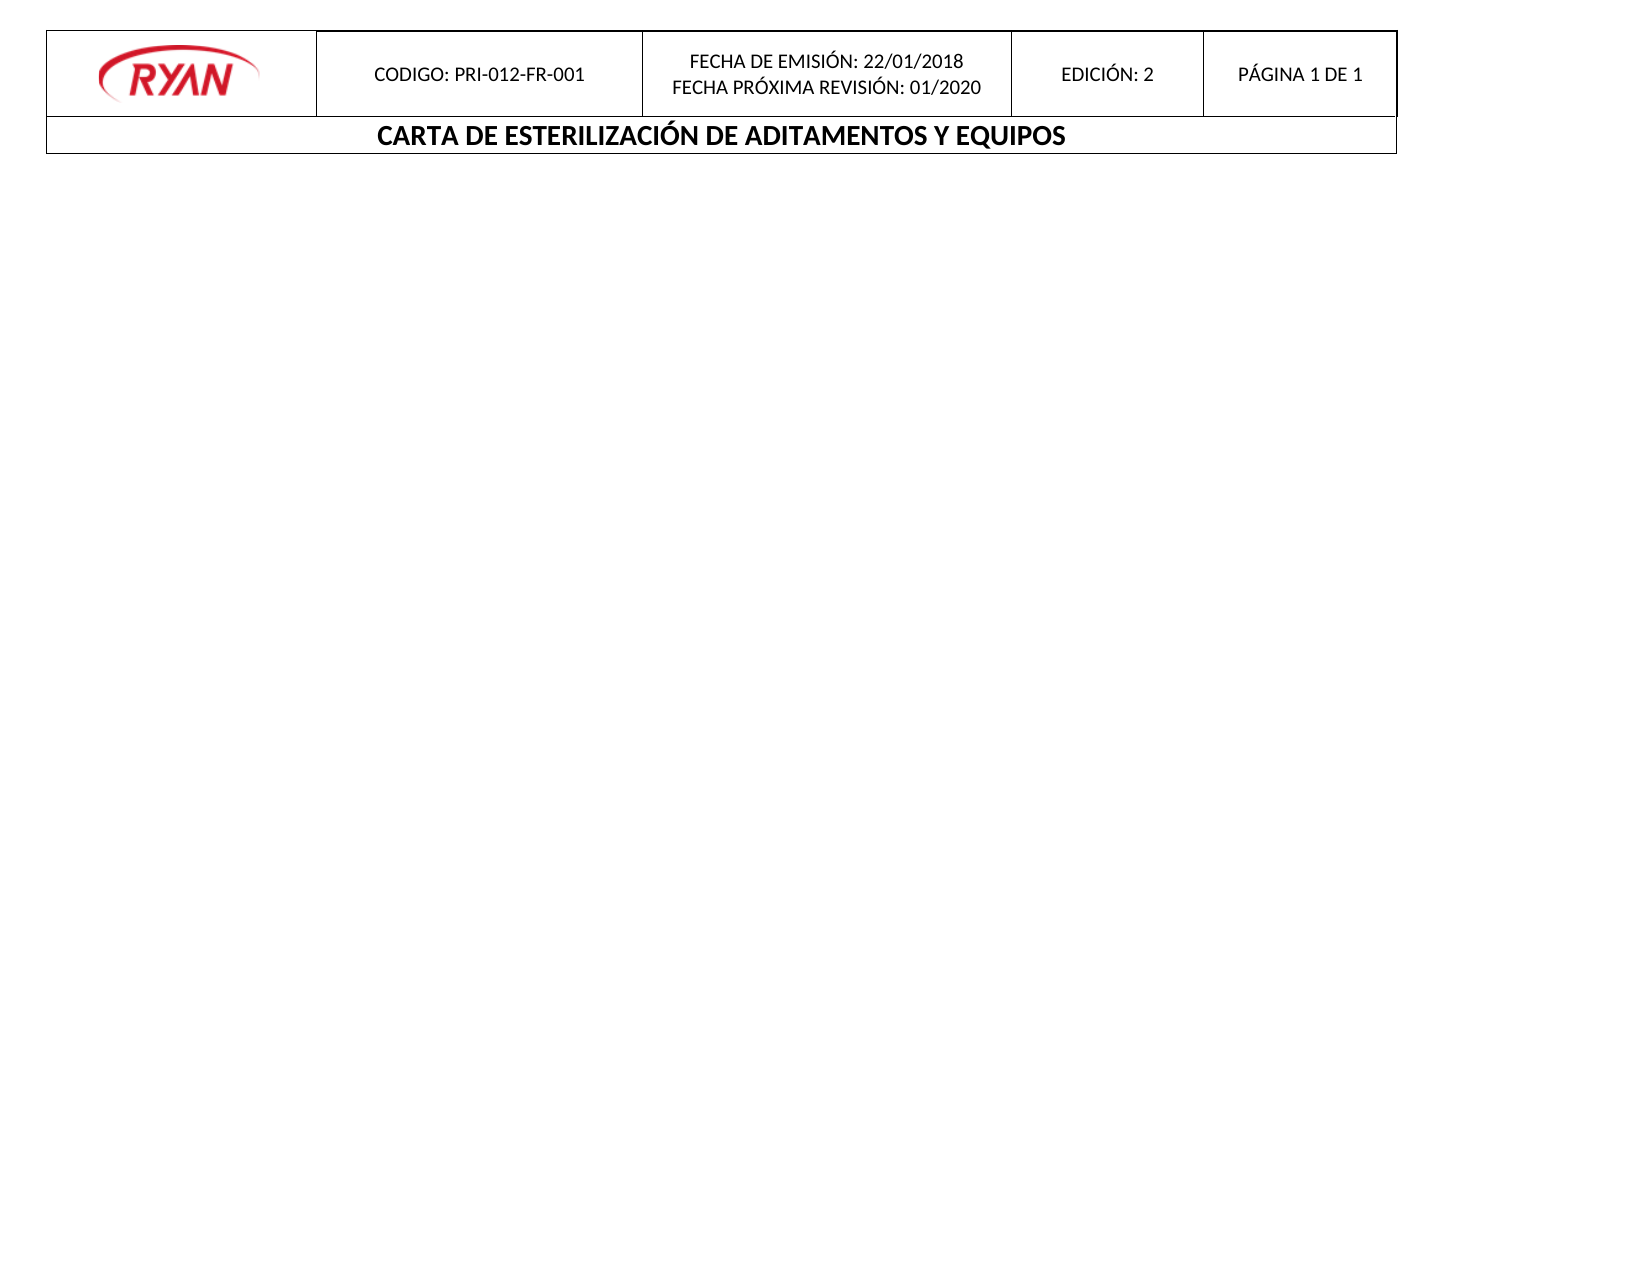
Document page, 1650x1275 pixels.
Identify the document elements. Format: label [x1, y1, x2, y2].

picture [98, 45, 265, 103]
